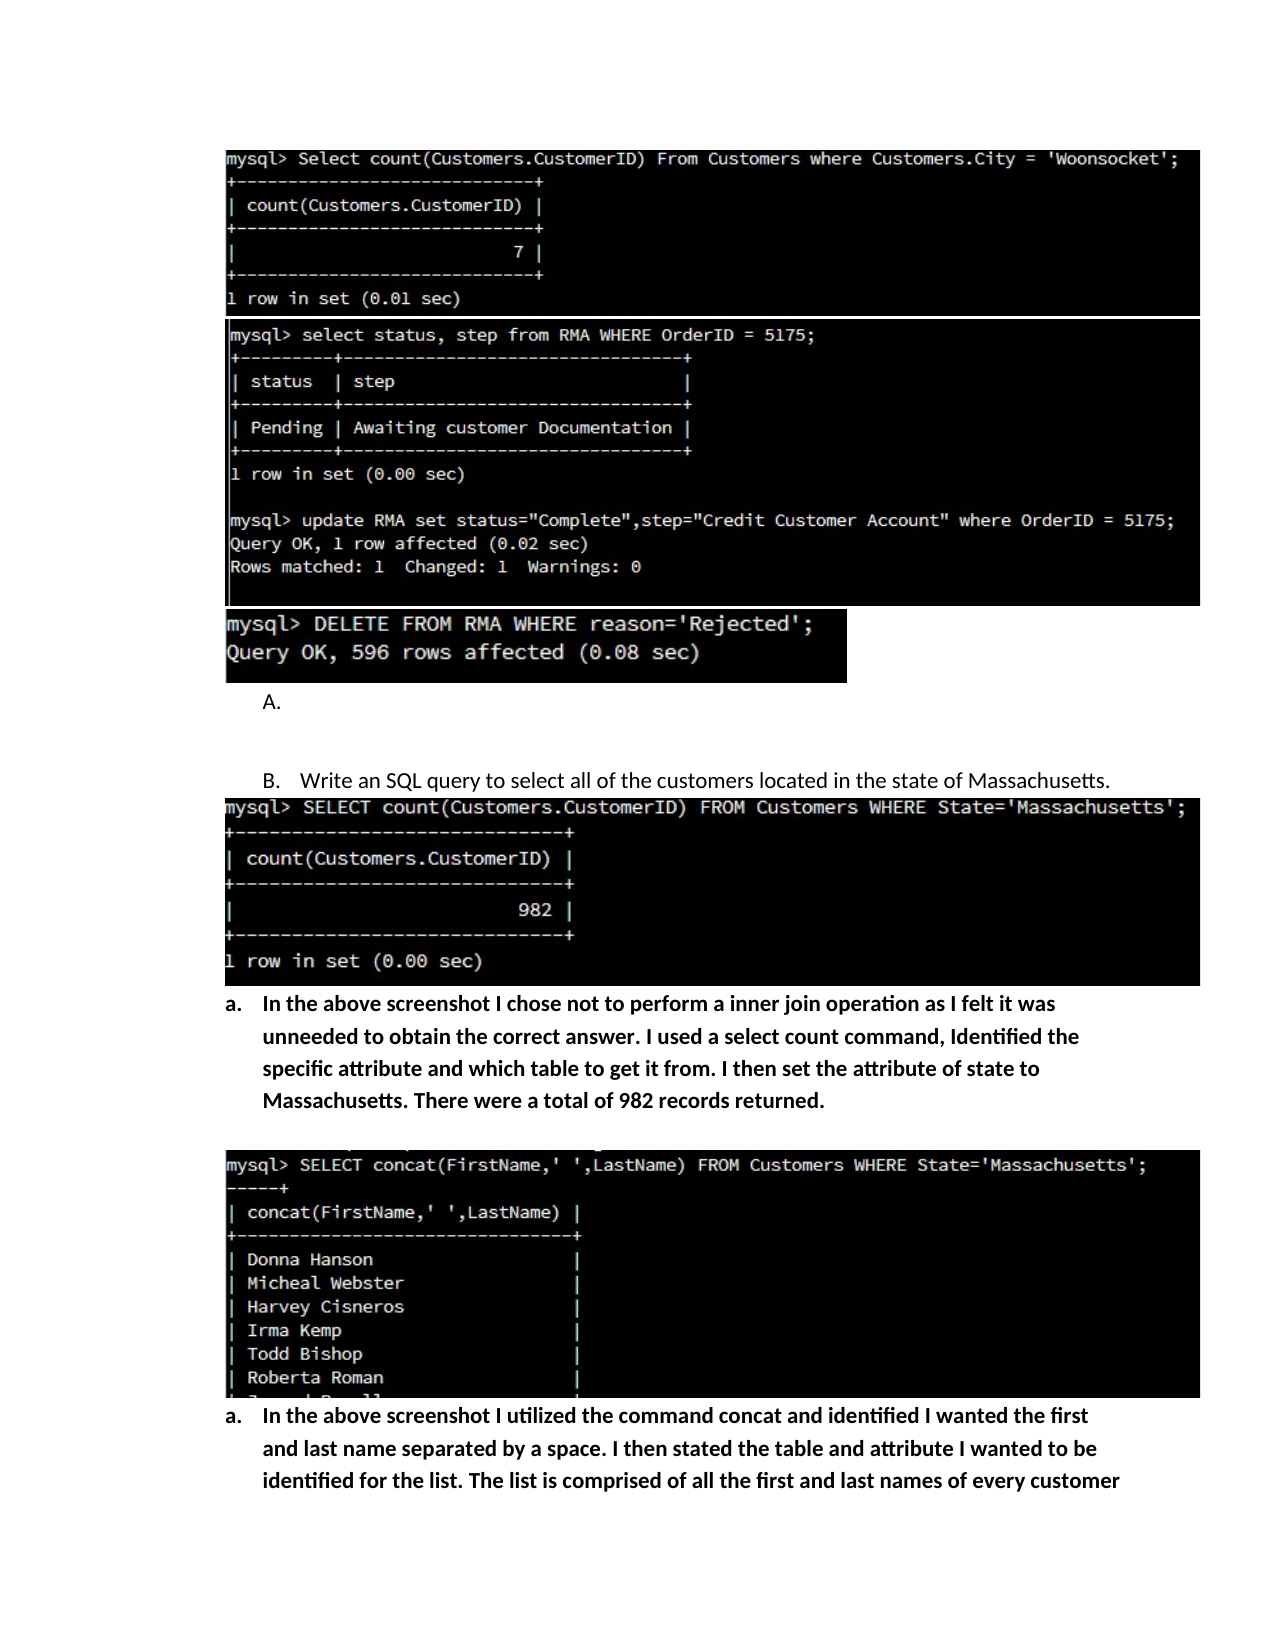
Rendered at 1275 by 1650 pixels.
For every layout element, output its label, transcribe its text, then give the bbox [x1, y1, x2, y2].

list In the above screenshot I chose not to perform a inner join operation as I felt it was unneeded to obtain the correct answer. I used a select count command, Identified the specific attribute and which table to get it from. I then set the attribute of state to Massachusetts. There were a total of 982 records returned. [225, 989, 1125, 1114]
picture [225, 798, 1200, 986]
picture [225, 1150, 1200, 1398]
picture [225, 319, 1200, 606]
picture [225, 150, 1200, 316]
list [225, 1402, 1125, 1494]
picture [225, 609, 847, 683]
list Write an SQL query to select all of the customers located in the state of Massachusetts. [262, 766, 1125, 794]
